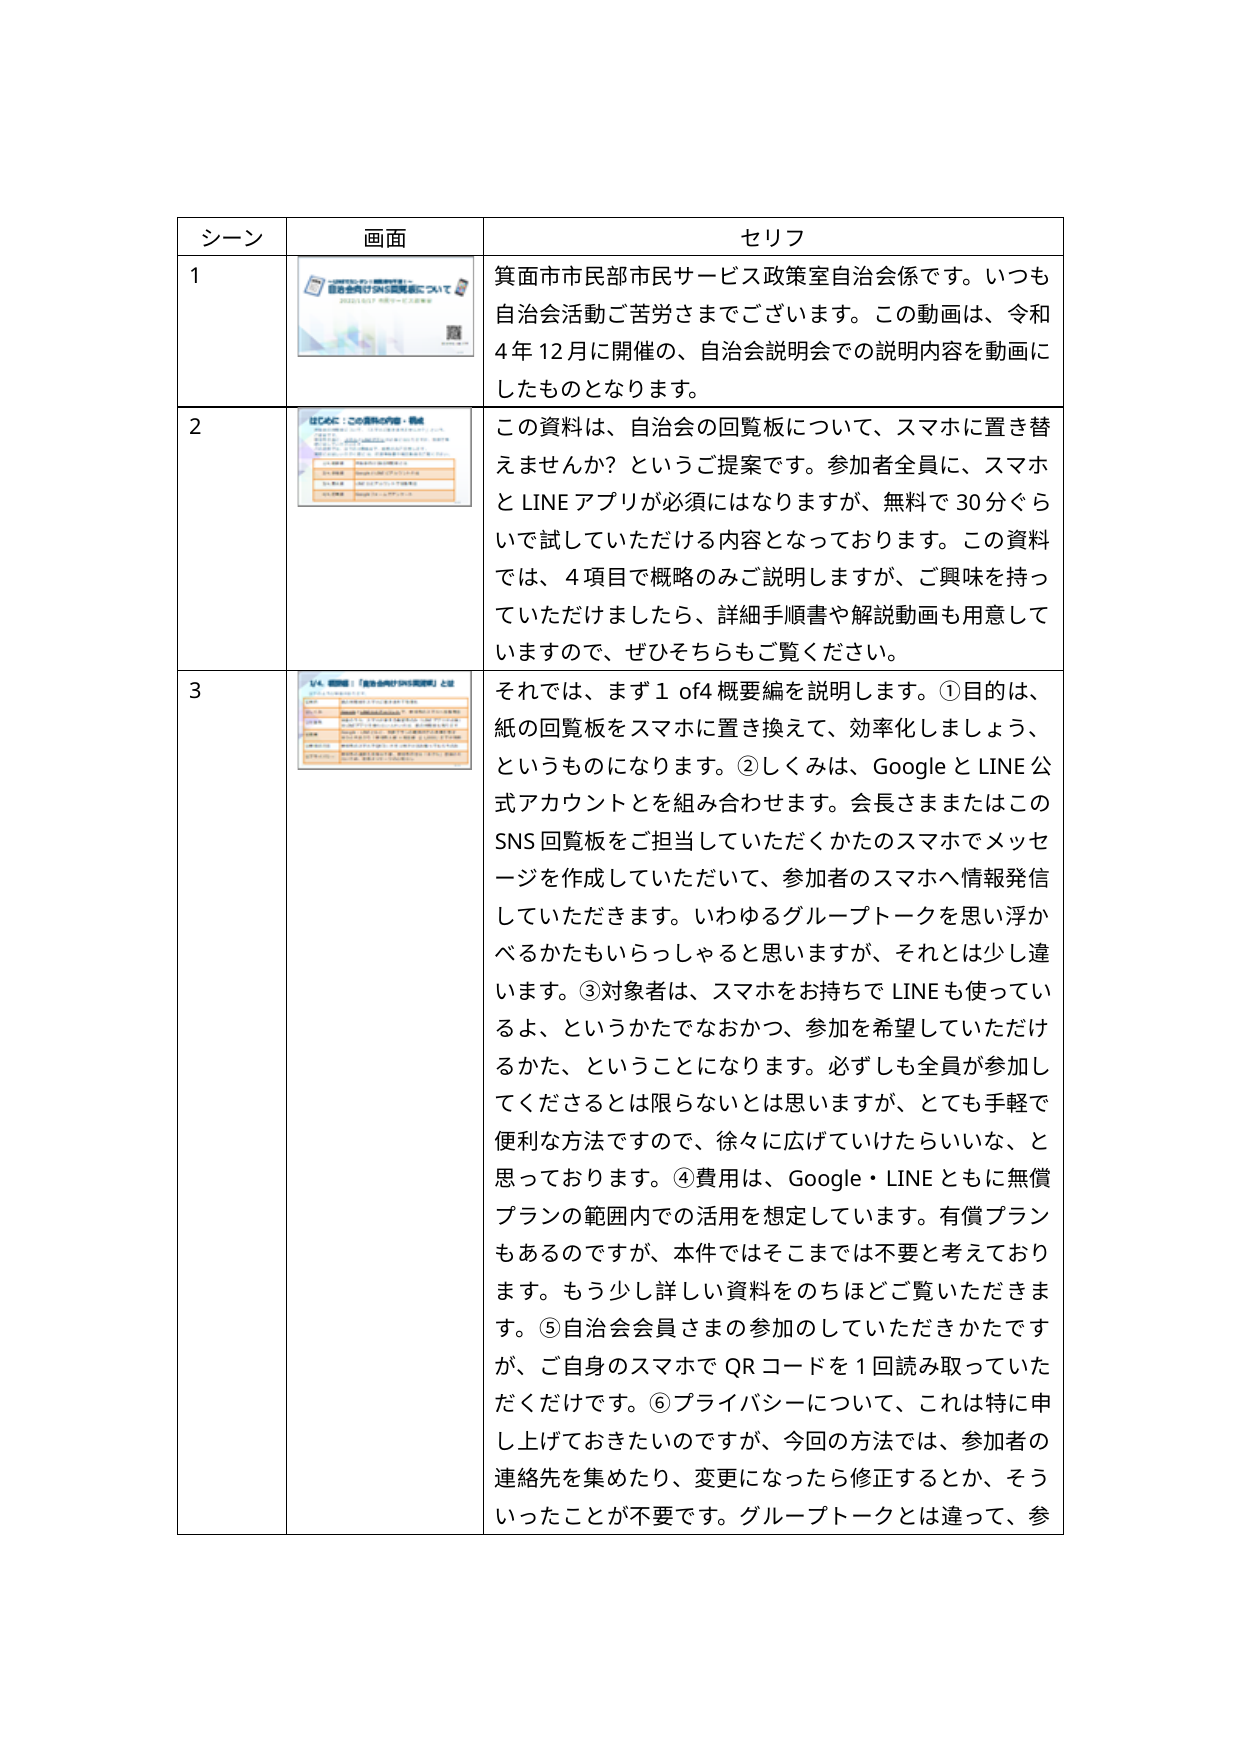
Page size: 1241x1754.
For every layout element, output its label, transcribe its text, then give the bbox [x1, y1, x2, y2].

picture [297, 671, 472, 770]
table_cell [287, 256, 483, 406]
table_cell 箕面市市民部市民サービス政策室自治会係です。いつも自治会活動ご苦労さまでございます。この動画は、令和4年12月に開催の、自治会説明会での説明内容を動画にしたものとなります。 [484, 256, 1063, 406]
table_cell [287, 408, 483, 670]
picture [297, 256, 475, 357]
table_header 画面 [287, 218, 483, 255]
table_cell この資料は、自治会の回覧板について、スマホに置き替えませんか？というご提案です。参加者全員に、スマホとLINEアプリが必須にはなりますが、無料で30分ぐらいで試していただける内容となっております。この資料では、４項目で概略のみご説明しますが、ご興味を持っていただけましたら、詳細手順書や解説動画も用意していますので、ぜひそちらもご覧ください。 [484, 408, 1063, 670]
picture [297, 407, 472, 507]
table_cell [484, 671, 1063, 1533]
table_cell 2 [178, 408, 286, 670]
table_cell [287, 671, 483, 1533]
table_cell 1 [178, 256, 286, 406]
table_header セリフ [484, 218, 1063, 255]
table_header シーン [178, 218, 286, 255]
table_cell 3 [178, 671, 286, 1533]
